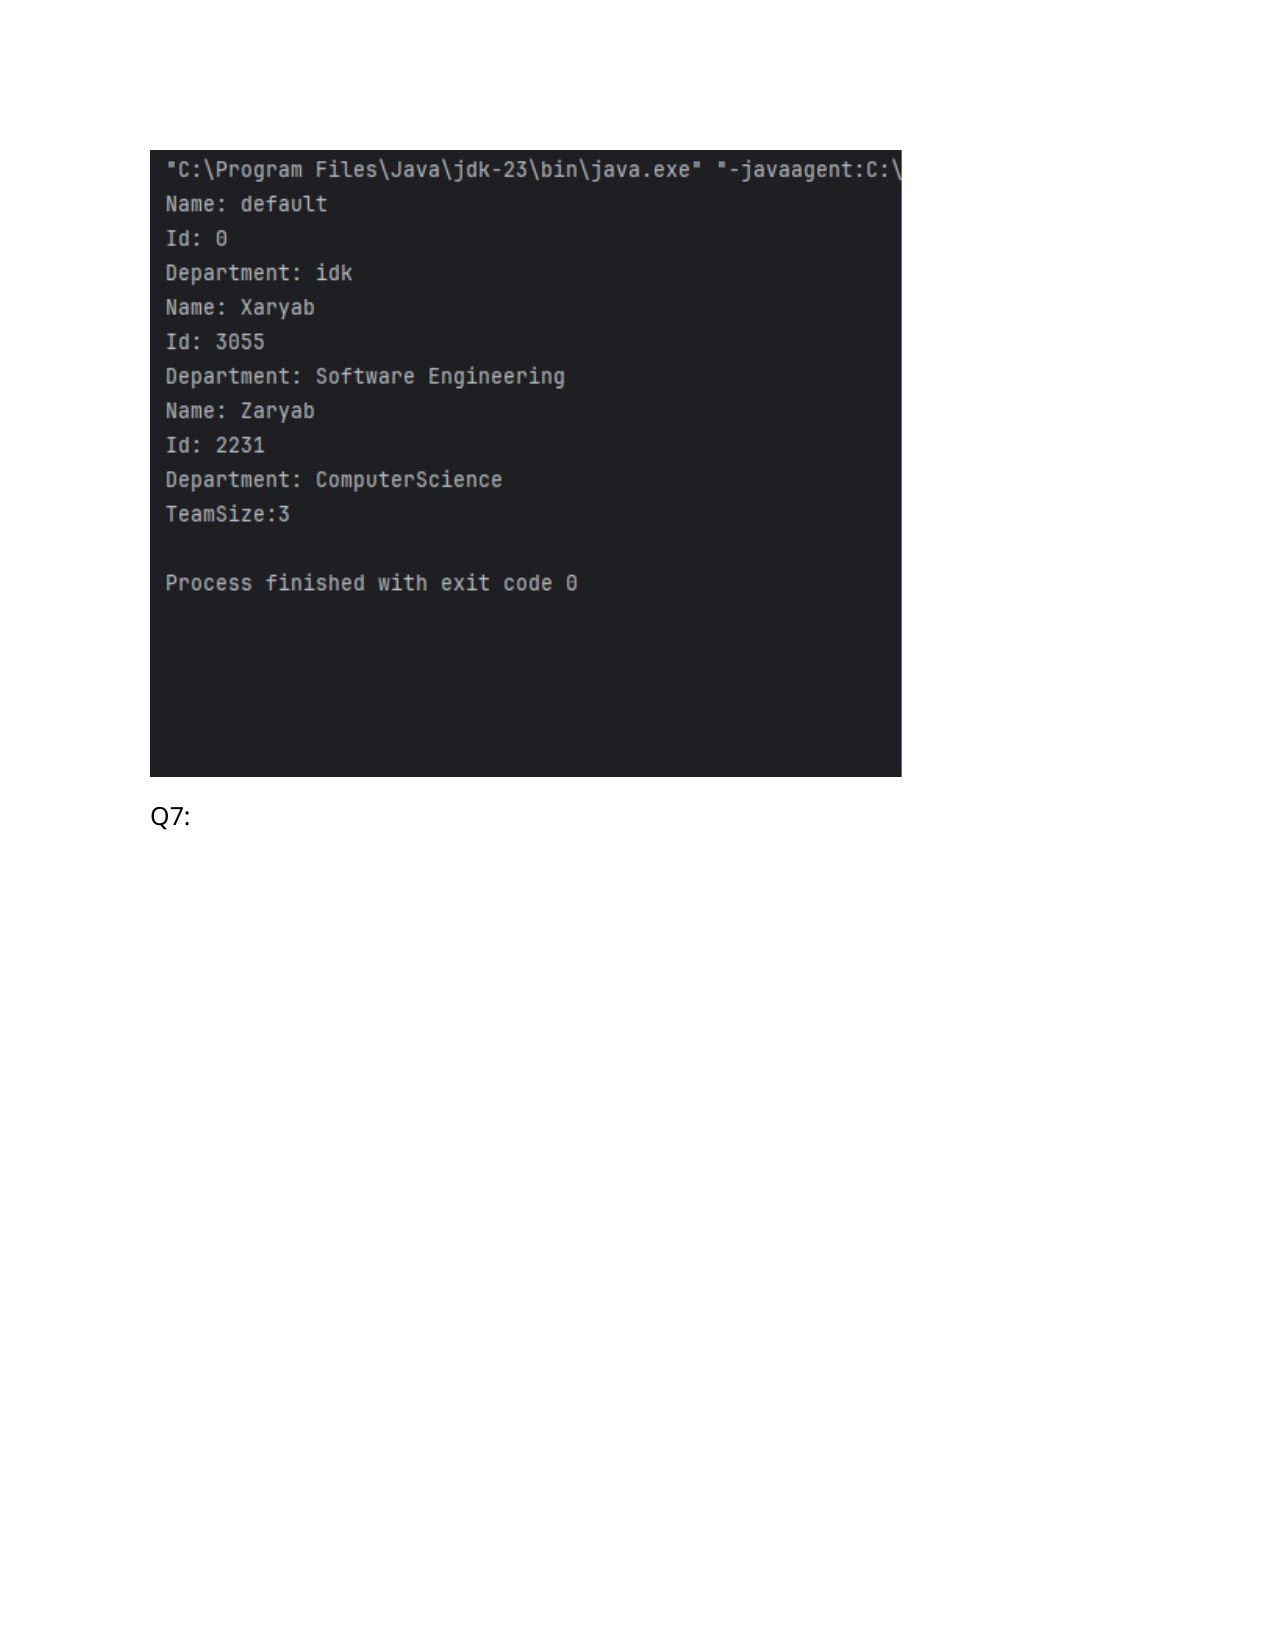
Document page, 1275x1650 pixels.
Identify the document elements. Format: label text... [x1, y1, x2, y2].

text Q7: [150, 798, 1125, 832]
picture [150, 150, 902, 777]
